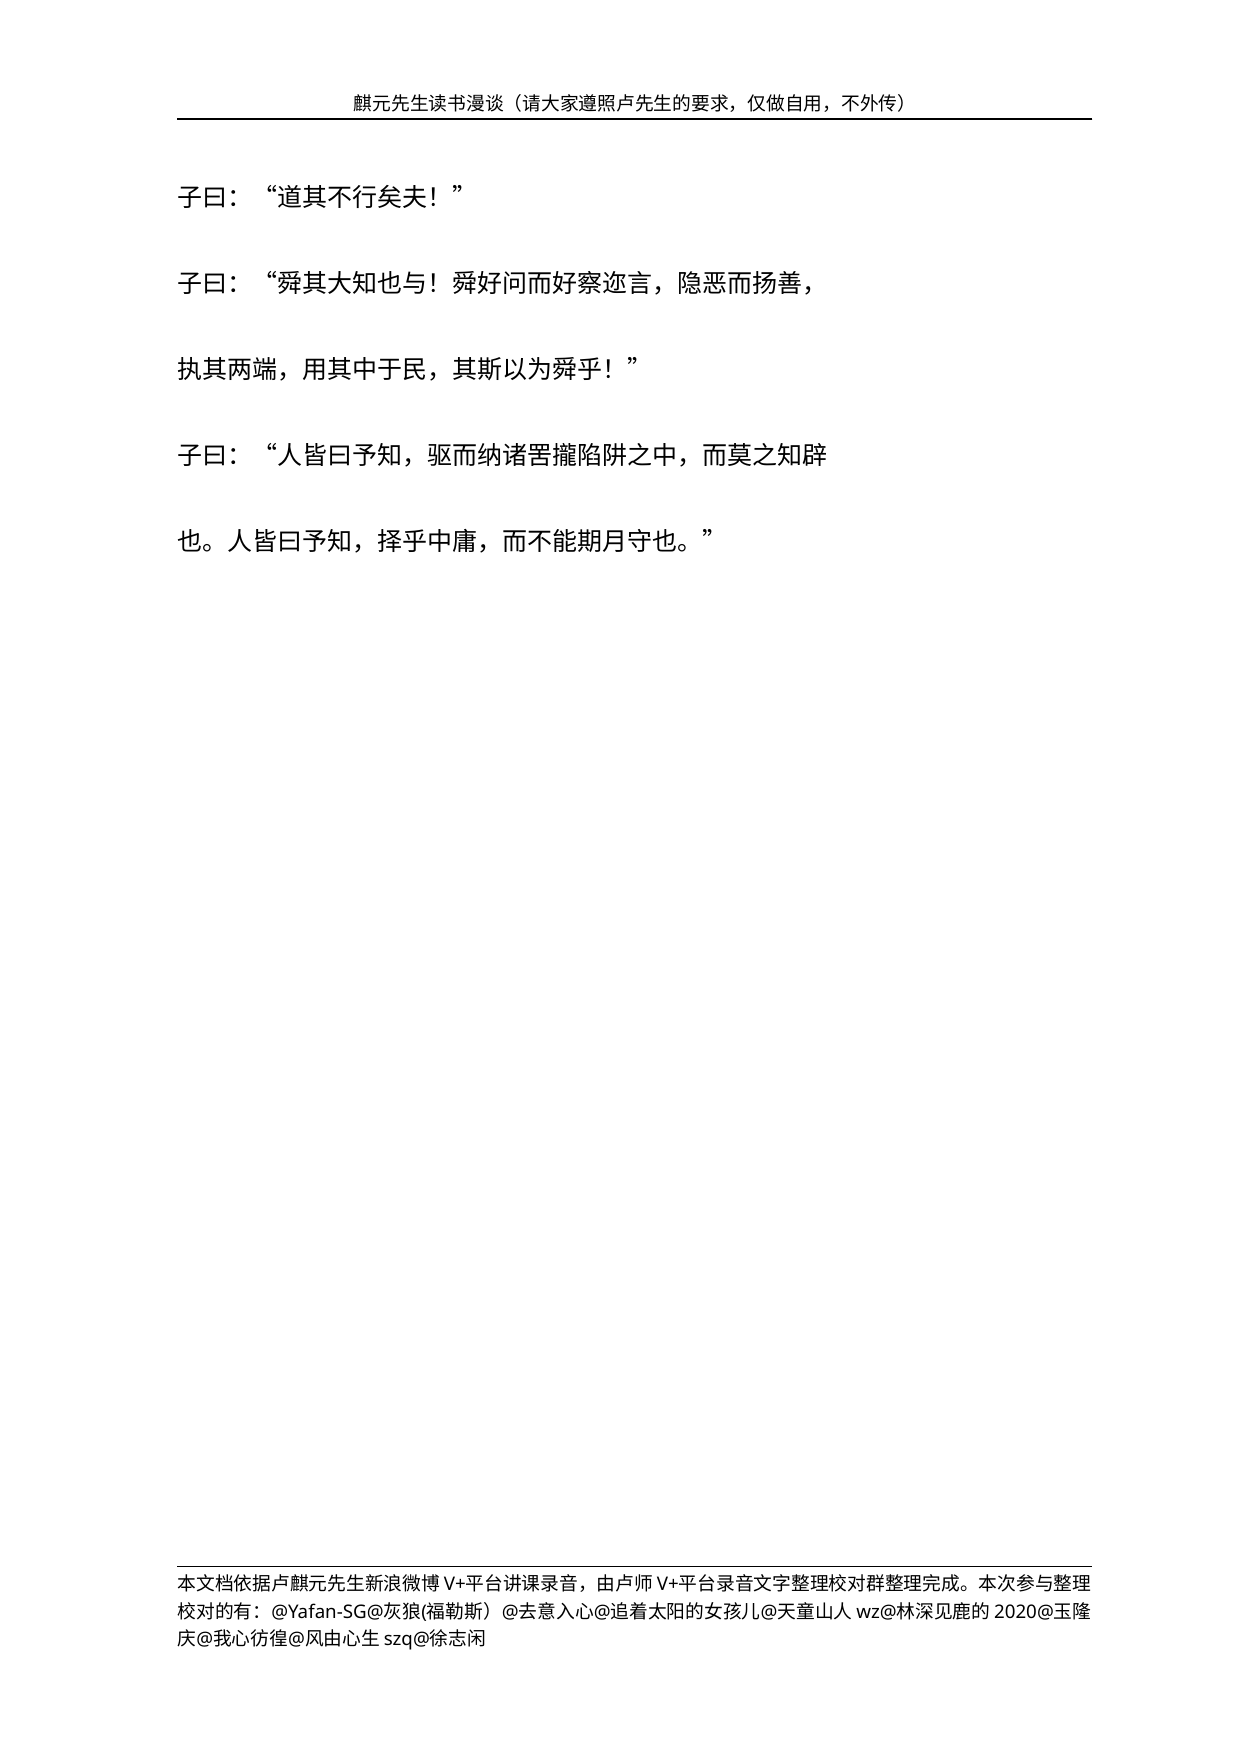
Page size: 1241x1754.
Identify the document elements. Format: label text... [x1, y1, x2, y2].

text 子曰：“舜其大知也与！舜好问而好察迩言，隐恶而扬善， [177, 248, 1092, 316]
text 也。人皆曰予知，择乎中庸，而不能期月守也。” [177, 506, 1092, 574]
text 子曰：“人皆曰予知，驱而纳诸罟攏陷阱之中，而莫之知辟 [177, 420, 1092, 488]
text 执其两端，用其中于民，其斯以为舜乎！” [177, 334, 1092, 402]
text 子曰：“道其不行矣夫！” [177, 162, 1092, 230]
